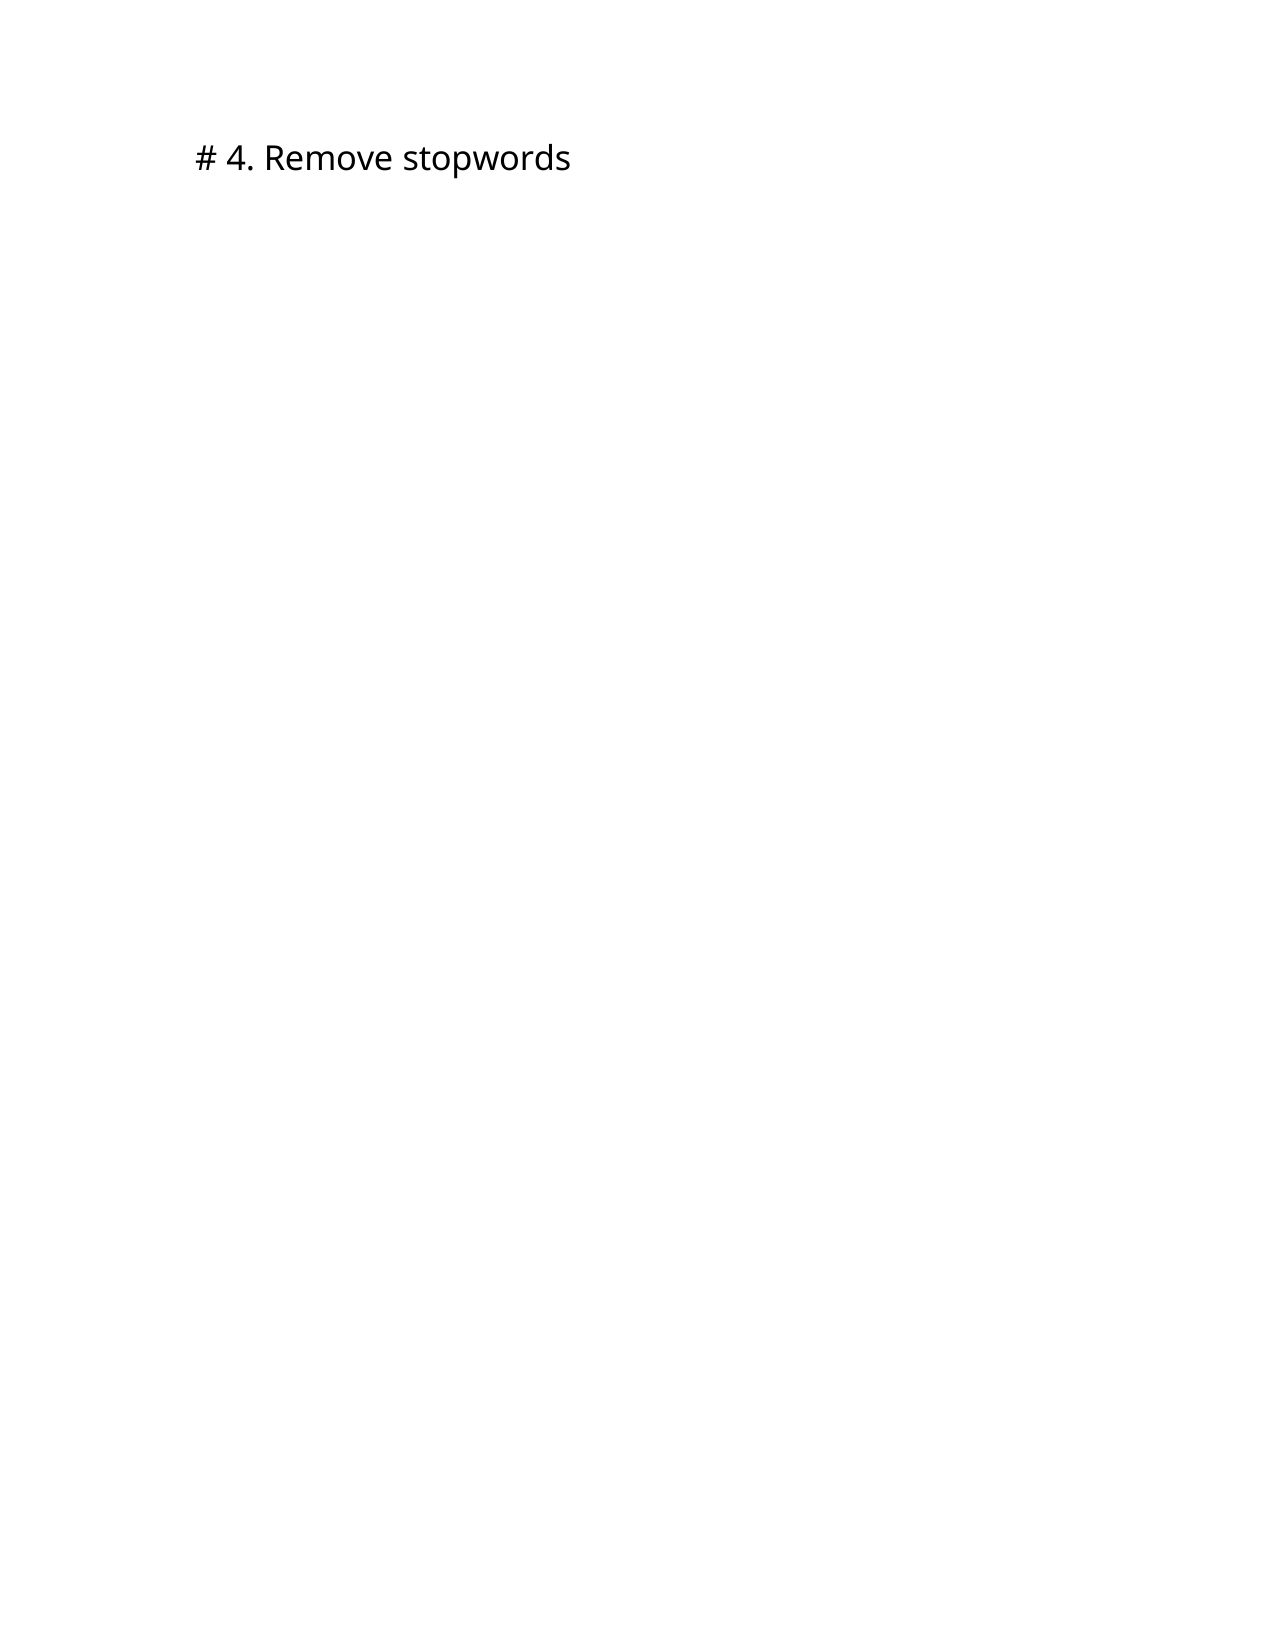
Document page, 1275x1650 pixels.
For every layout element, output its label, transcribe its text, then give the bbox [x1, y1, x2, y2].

text # 4. Remove stopwords [195, 133, 1087, 180]
